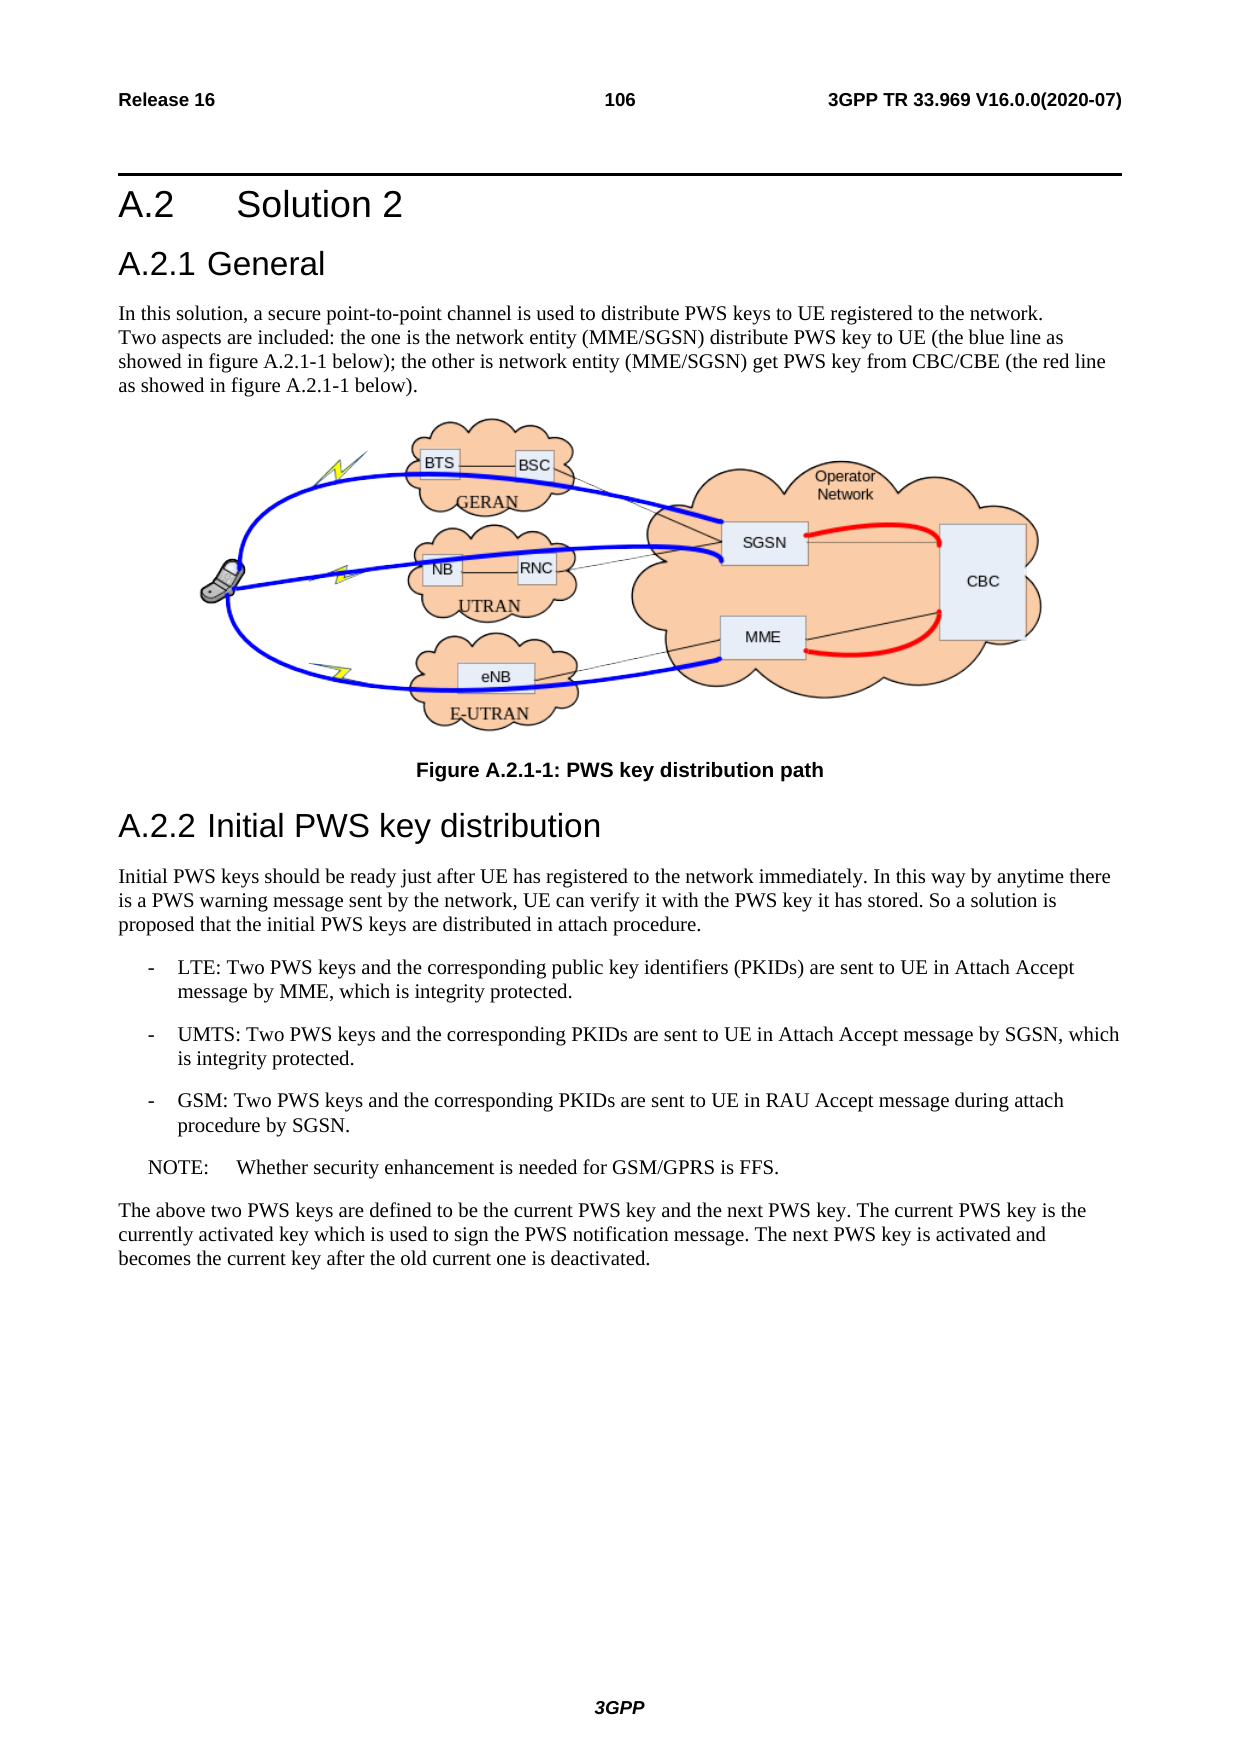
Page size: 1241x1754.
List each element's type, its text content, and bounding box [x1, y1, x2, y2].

subtitle A.2 Solution 2 [118, 176, 1122, 225]
text - GSM: Two PWS keys and the corresponding PKIDs are sent to UE in RAU Accept message during attach procedure by SGSN. [148, 1088, 1122, 1137]
text NOTE: Whether security enhancement is needed for GSM/GPRS is FFS. [148, 1155, 1122, 1179]
text In this solution, a secure point-to-point channel is used to distribute PWS keys to UE registered to the network. Two aspects are included: the one is the network entity (MME/SGSN) distribute PWS key to UE (the blue line as showed in figure A.2.1-1 below); the other is network entity (MME/SGSN) get PWS key from CBC/CBE (the red line as showed in figure A.2.1-1 below). [118, 301, 1122, 397]
text The above two PWS keys are defined to be the current PWS key and the next PWS key. The current PWS key is the currently activated key which is used to sign the PWS notification message. The next PWS key is activated and becomes the current key after the old current one is deactivated. [118, 1198, 1122, 1270]
text Initial PWS keys should be ready just after UE has registered to the network immediately. In this way by anytime there is a PWS warning message sent by the network, UE can verify it with the PWS key it has stored. So a solution is proposed that the initial PWS keys are distributed in attach procedure. [118, 864, 1122, 936]
subtitle A.2.1 General [118, 244, 1122, 282]
subtitle A.2.2 Initial PWS key distribution [118, 807, 1122, 845]
text Figure A.2.1-1: PWS key distribution path [118, 758, 1122, 782]
text - UMTS: Two PWS keys and the corresponding PKIDs are sent to UE in Attach Accept message by SGSN, which is integrity protected. [148, 1022, 1122, 1070]
text - LTE: Two PWS keys and the corresponding public key identifiers (PKIDs) are sent to UE in Attach Accept message by MME, which is integrity protected. [148, 955, 1122, 1003]
